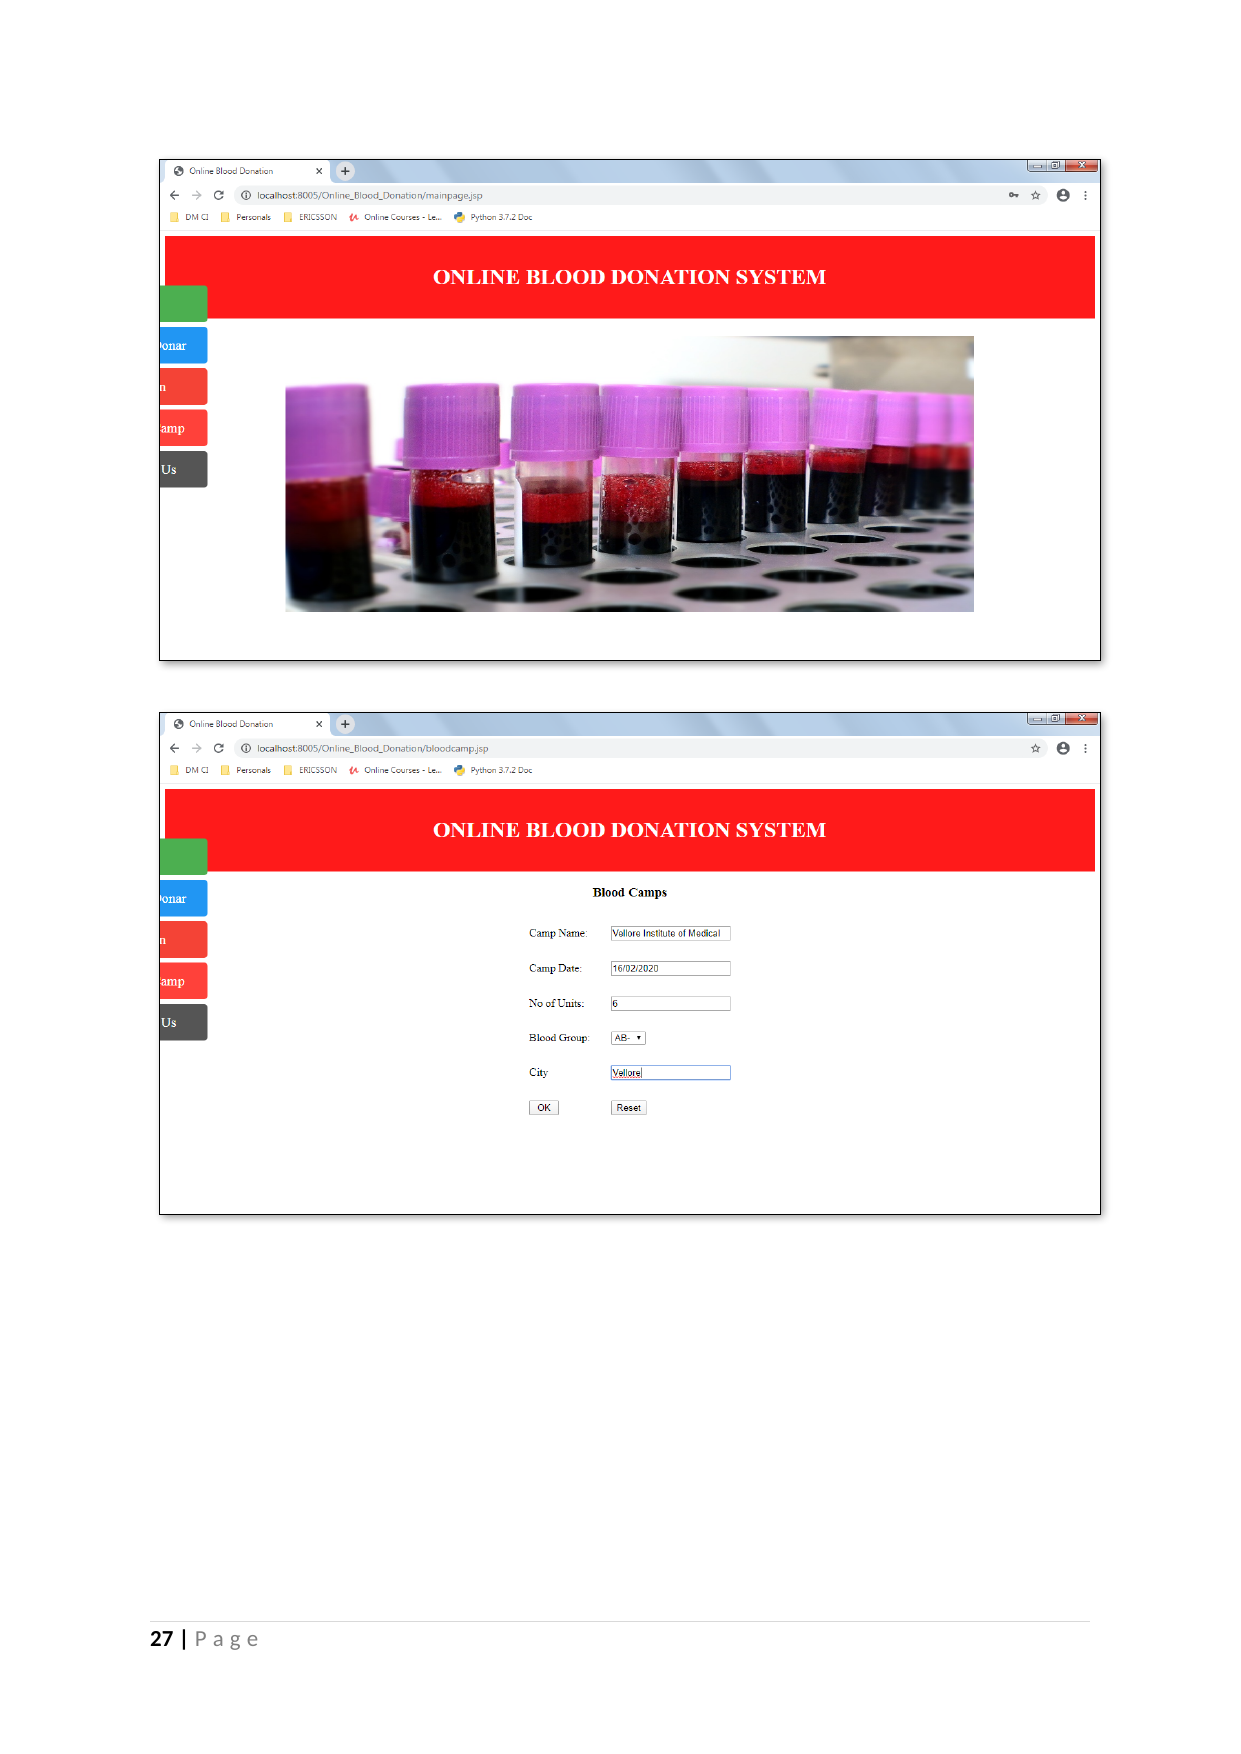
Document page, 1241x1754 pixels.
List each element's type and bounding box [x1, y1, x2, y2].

picture [160, 160, 1100, 660]
picture [160, 713, 1100, 1214]
